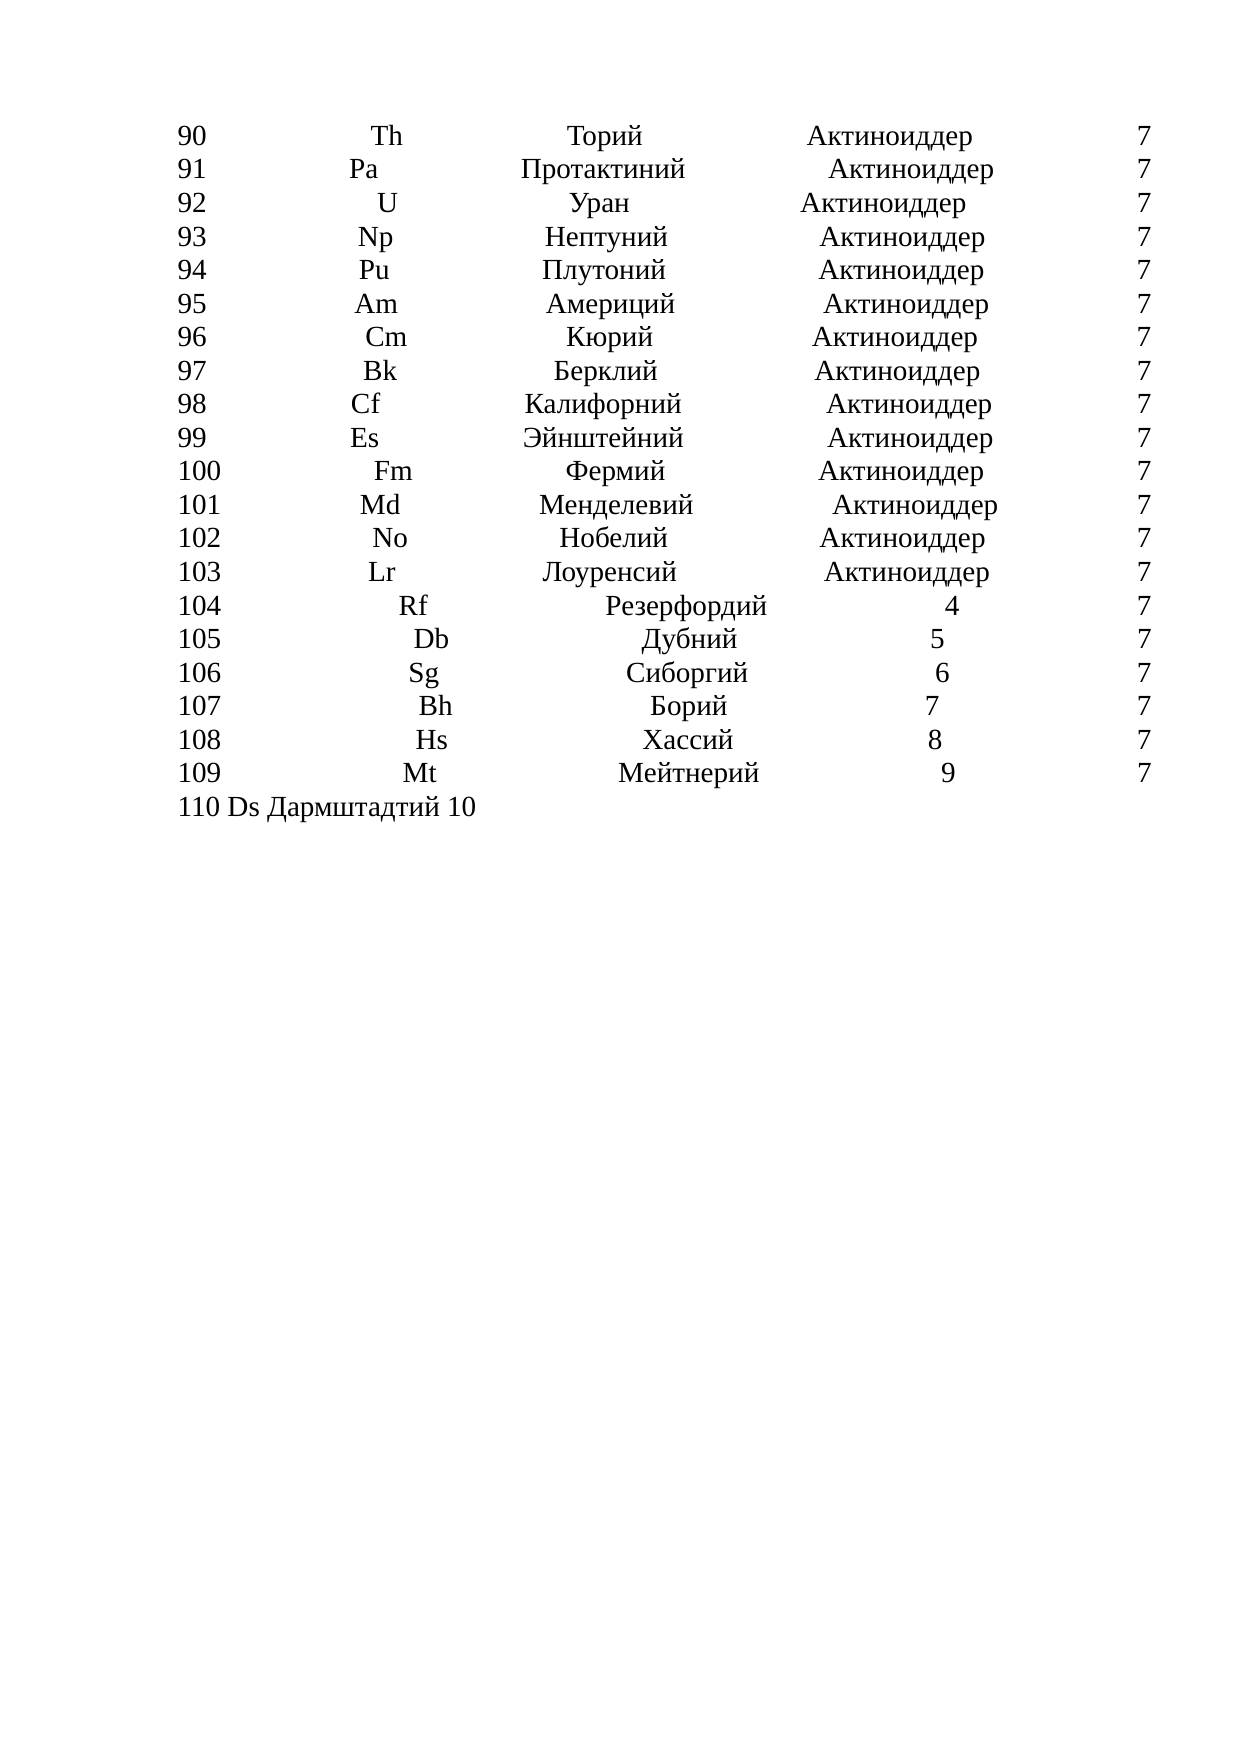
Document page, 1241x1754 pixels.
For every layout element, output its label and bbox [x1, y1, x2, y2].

text [177, 118, 1152, 822]
